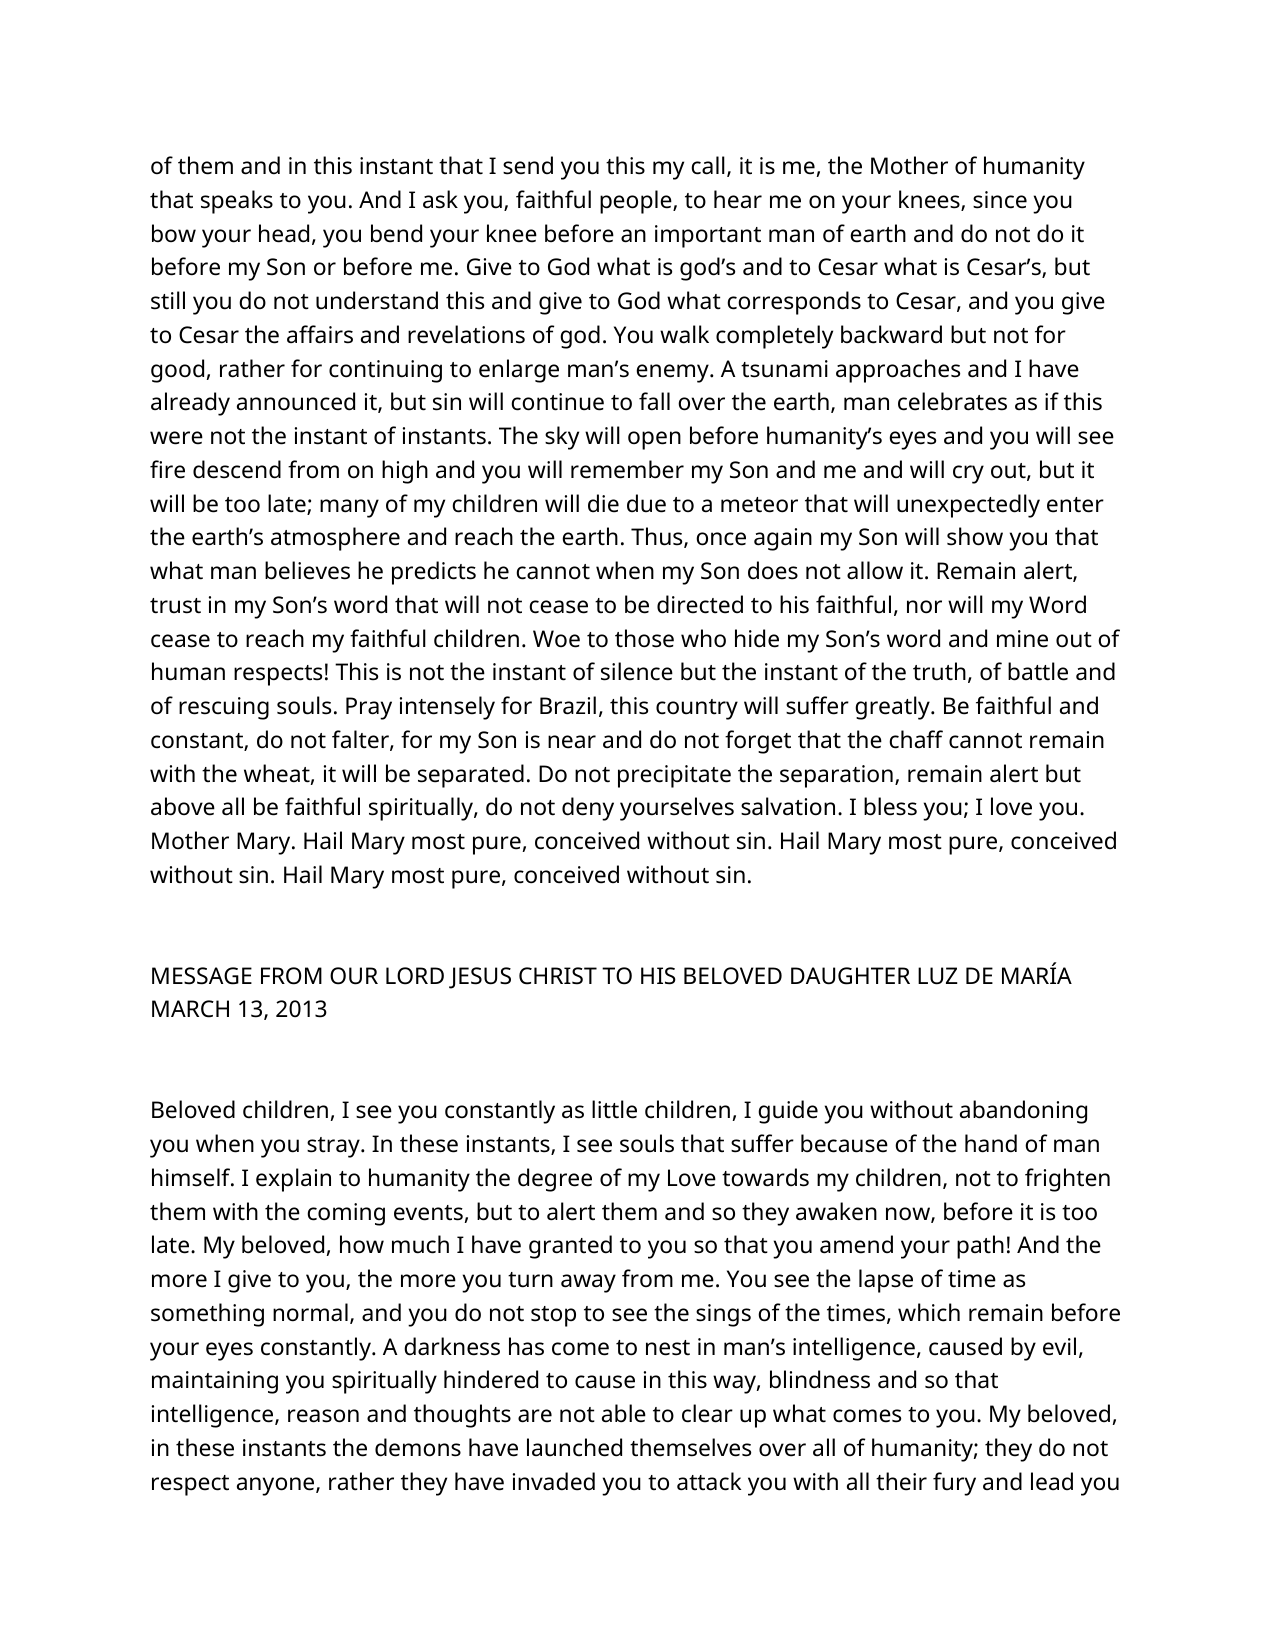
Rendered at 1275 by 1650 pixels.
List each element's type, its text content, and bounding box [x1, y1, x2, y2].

text MESSAGE FROM OUR LORD JESUS CHRIST TO HIS BELOVED DAUGHTER LUZ DE MARÍA MARCH 13, 2013 [150, 959, 1125, 1024]
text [150, 1094, 1125, 1497]
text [150, 150, 1125, 890]
